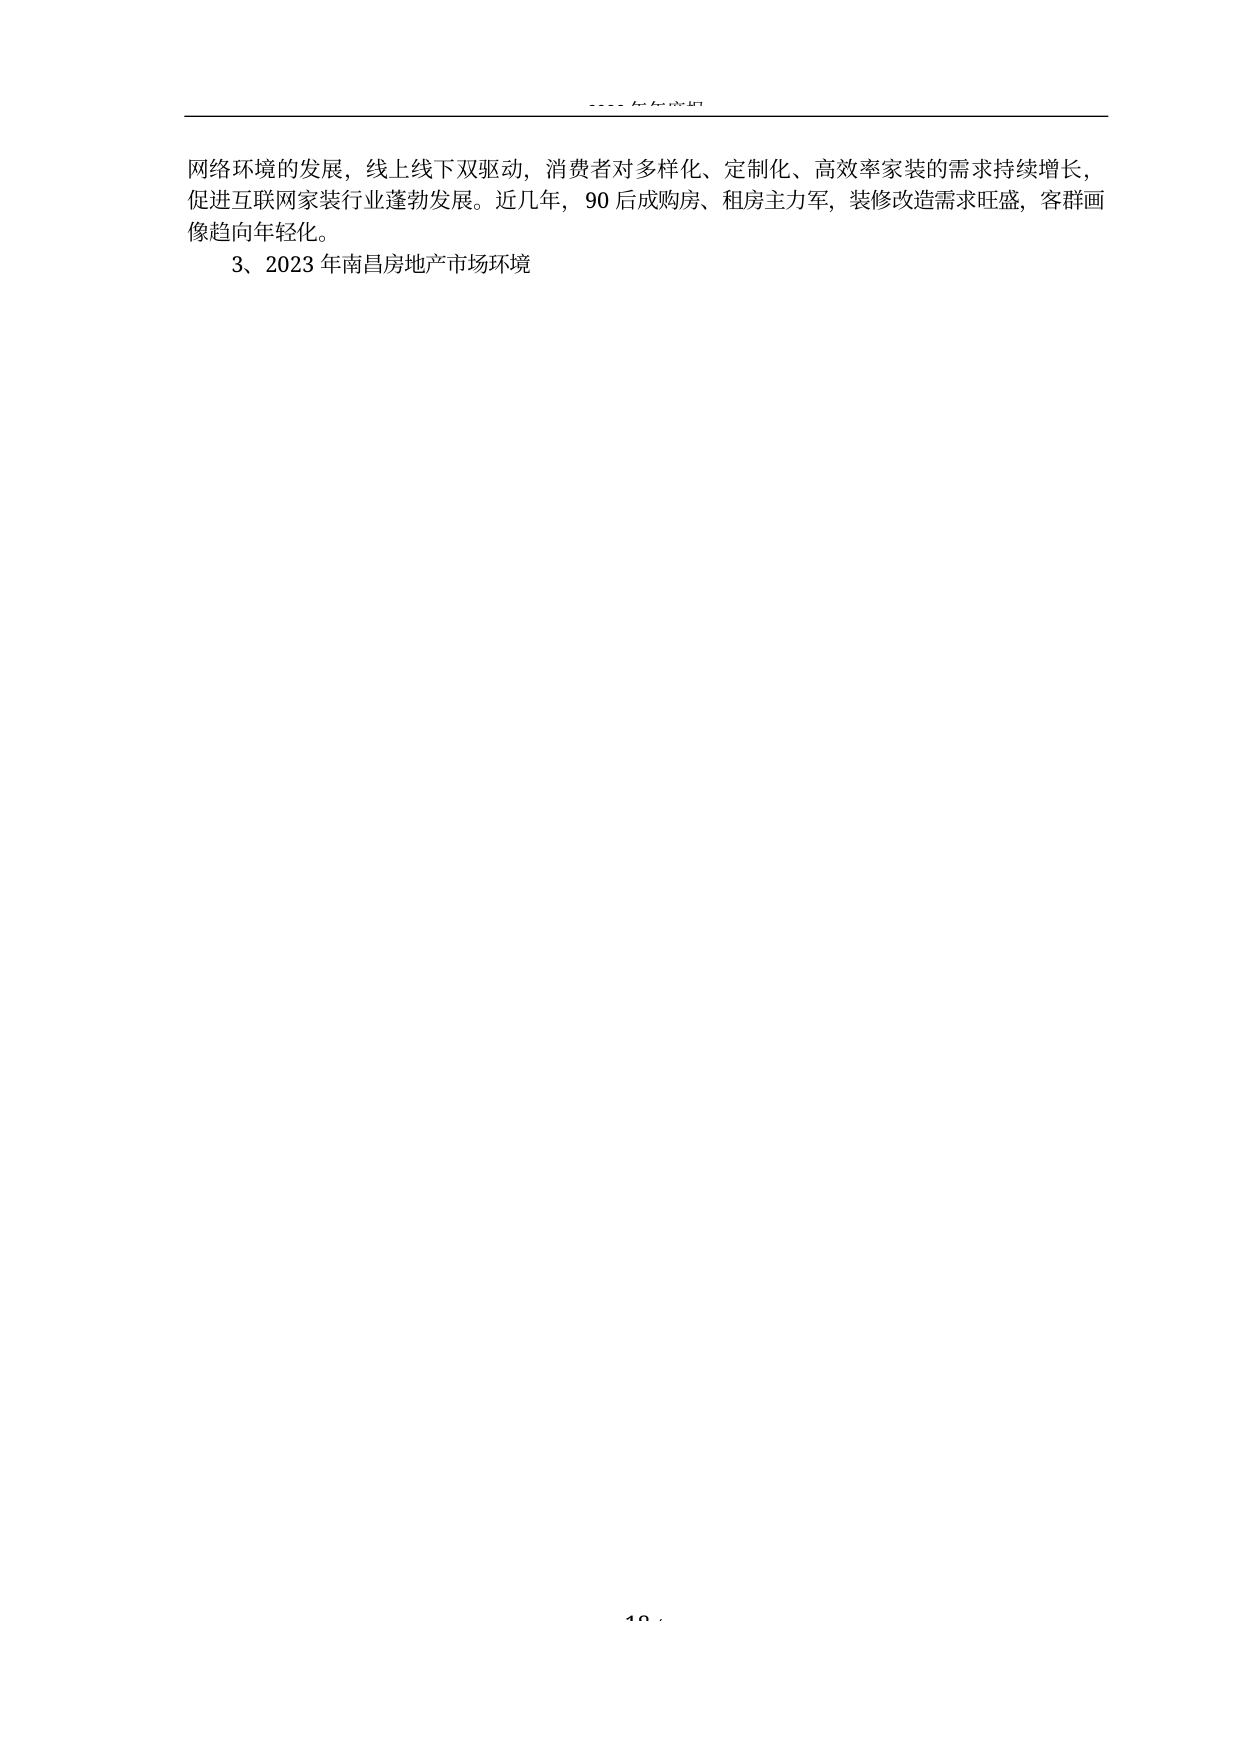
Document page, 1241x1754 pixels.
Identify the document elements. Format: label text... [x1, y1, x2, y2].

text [187, 152, 1108, 247]
text 3、2023 年南昌房地产市场环境 [231, 247, 1140, 278]
